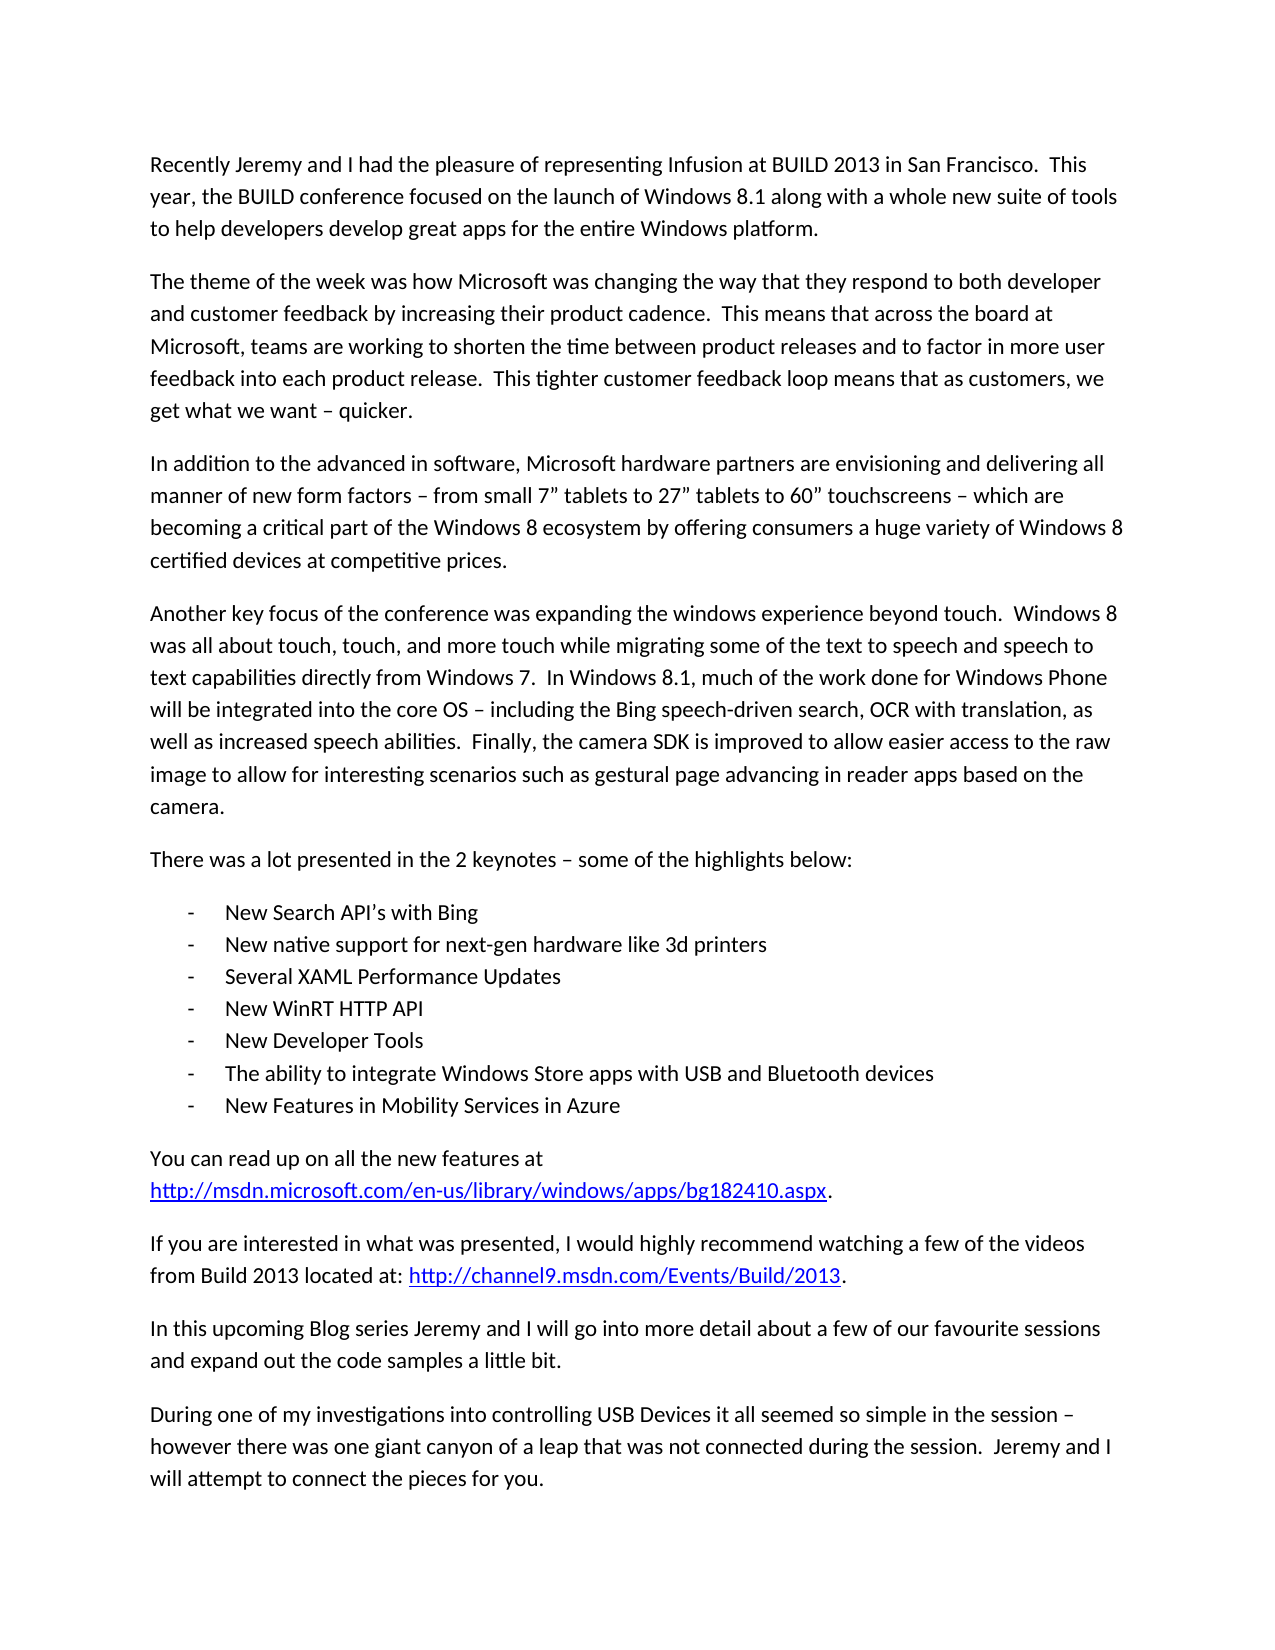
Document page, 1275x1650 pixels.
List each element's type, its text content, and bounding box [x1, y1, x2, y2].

list Several XAML Performance Updates [187, 962, 1125, 990]
list The ability to integrate Windows Store apps with USB and Bluetooth devices [187, 1059, 1125, 1087]
list New Features in Mobility Services in Azure [187, 1091, 1125, 1119]
text There was a lot presented in the 2 keynotes – some of the highlights below: [150, 845, 1125, 873]
list New Search API’s with Bing [187, 898, 1125, 926]
text In this upcoming Blog series Jeremy and I will go into more detail about a few of our favourite sessions and expand out the code samples a little bit. [150, 1314, 1125, 1375]
list New WinRT HTTP API [187, 994, 1125, 1022]
text The theme of the week was how Microsoft was changing the way that they respond to both developer and customer feedback by increasing their product cadence. This means that across the board at Microsoft, teams are working to shorten the time between product releases and to factor in more user feedback into each product release. This tighter customer feedback loop means that as customers, we get what we want – quicker. [150, 267, 1125, 424]
text During one of my investigations into controlling USB Devices it all seemed so simple in the session –however there was one giant canyon of a leap that was not connected during the session. Jeremy and I will attempt to connect the pieces for you. [150, 1400, 1125, 1492]
text You can read up on all the new features at http://msdn.microsoft.com/en-us/library/windows/apps/bg182410.aspx. [150, 1144, 1125, 1204]
text If you are interested in what was presented, I would highly recommend watching a few of the videos from Build 2013 located at: http://channel9.msdn.com/Events/Build/2013. [150, 1229, 1125, 1289]
text Recently Jeremy and I had the pleasure of representing Infusion at BUILD 2013 in San Francisco. This year, the BUILD conference focused on the launch of Windows 8.1 along with a whole new suite of tools to help developers develop great apps for the entire Windows platform. [150, 150, 1125, 242]
list New Developer Tools [187, 1027, 1125, 1055]
text Another key focus of the conference was expanding the windows experience beyond touch. Windows 8 was all about touch, touch, and more touch while migrating some of the text to speech and speech to text capabilities directly from Windows 7. In Windows 8.1, much of the work done for Windows Phone will be integrated into the core OS – including the Bing speech-driven search, OCR with translation, as well as increased speech abilities. Finally, the camera SDK is improved to allow easier access to the raw image to allow for interesting scenarios such as gestural page advancing in reader apps based on the camera. [150, 599, 1125, 820]
list New native support for next-gen hardware like 3d printers [187, 930, 1125, 958]
text In addition to the advanced in software, Microsoft hardware partners are envisioning and delivering all manner of new form factors – from small 7” tablets to 27” tablets to 60” touchscreens – which are becoming a critical part of the Windows 8 ecosystem by offering consumers a huge variety of Windows 8 certified devices at competitive prices. [150, 449, 1125, 574]
